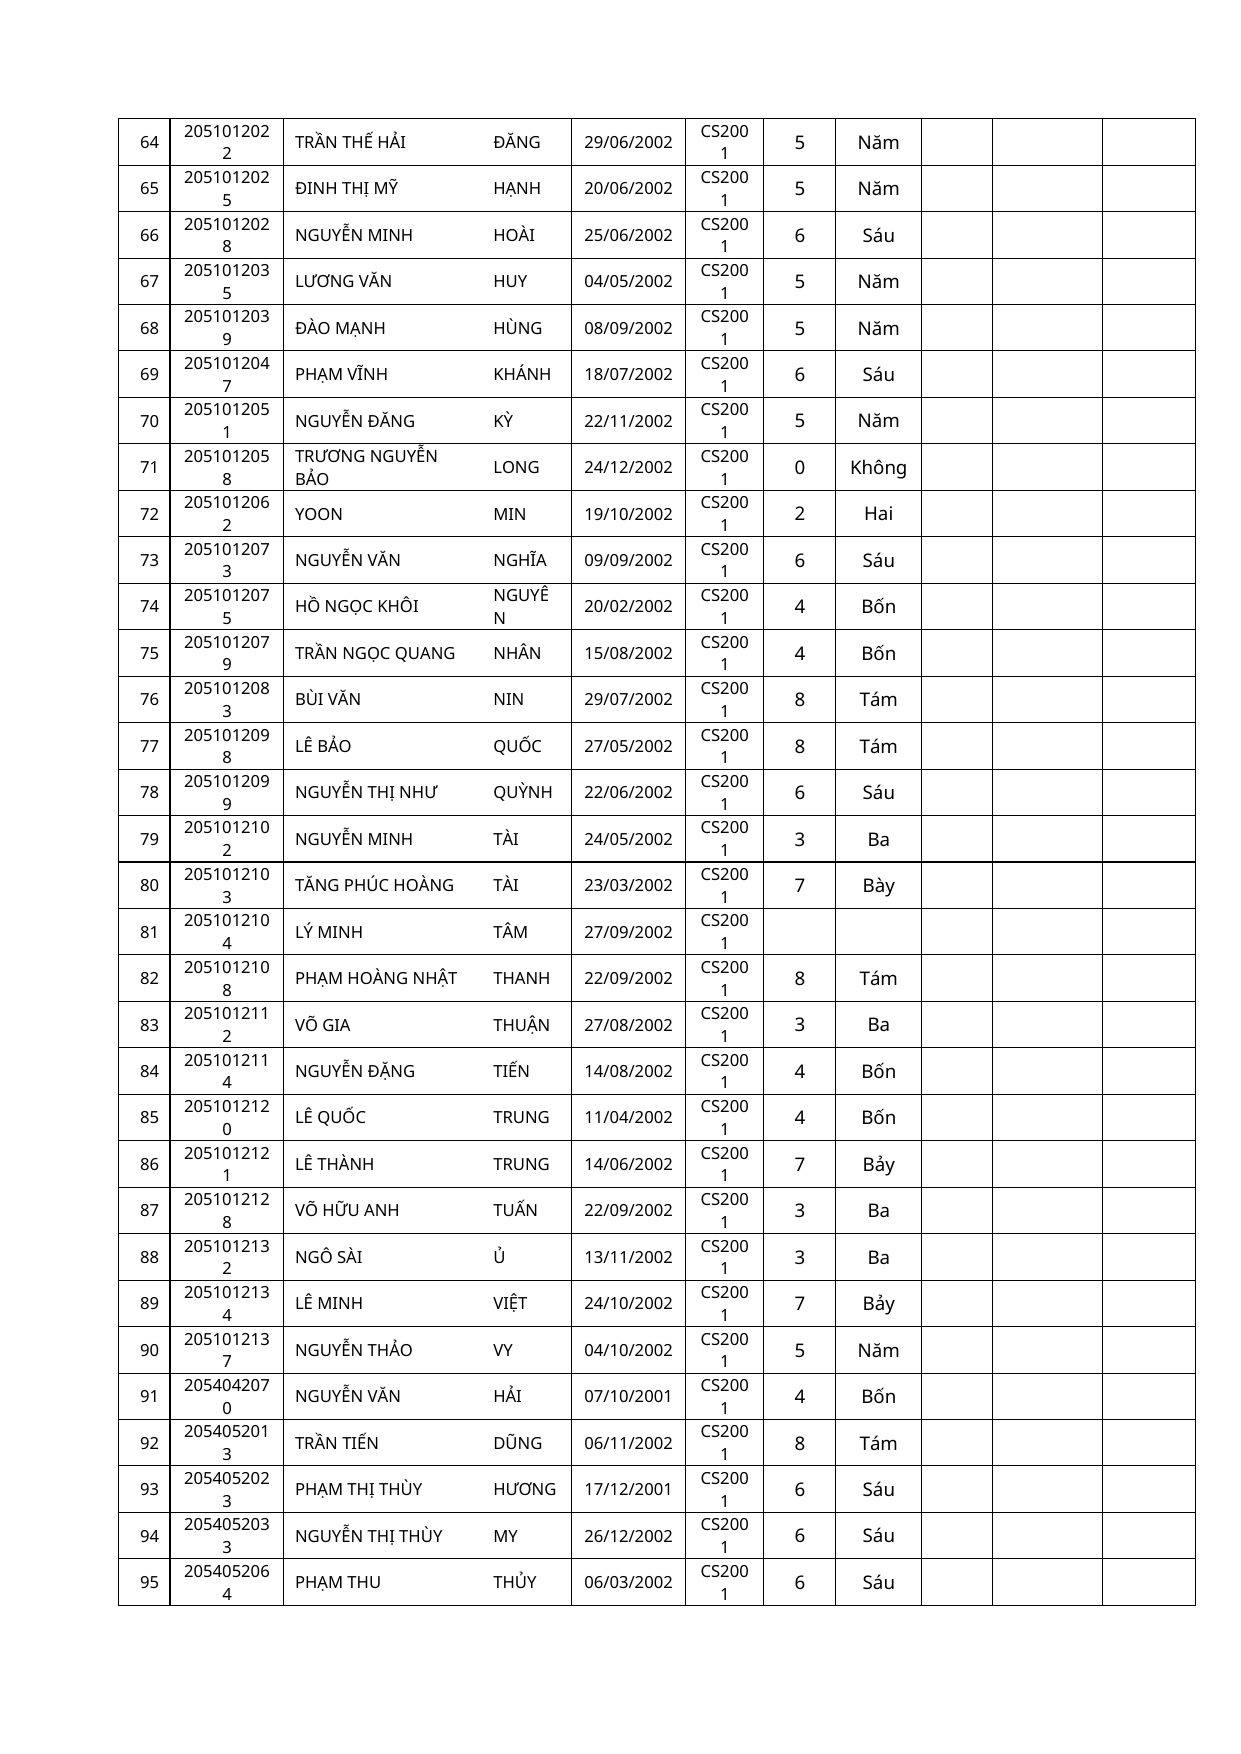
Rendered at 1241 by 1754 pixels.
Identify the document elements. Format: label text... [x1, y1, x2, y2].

table_cell CS2001 [686, 212, 763, 257]
table_cell 3 [764, 1002, 835, 1047]
table_cell 11/04/2002 [572, 1095, 685, 1140]
table_cell 86 [119, 1141, 169, 1187]
table_cell [1103, 770, 1195, 815]
table_cell [836, 909, 921, 954]
table_cell [1103, 863, 1195, 908]
table_cell [922, 1327, 992, 1372]
table_cell TRẦN NGỌC QUANG [284, 630, 482, 676]
table_cell 83 [119, 1002, 169, 1047]
table_cell 20/02/2002 [572, 584, 685, 629]
table_cell [993, 259, 1102, 304]
table_cell 76 [119, 677, 169, 722]
table_cell LÊ QUỐC [284, 1095, 482, 1140]
table_cell CS2001 [686, 1559, 763, 1605]
table_cell [922, 909, 992, 954]
table_cell [922, 723, 992, 768]
table_cell 2051012062 [171, 491, 283, 536]
table_cell 29/07/2002 [572, 677, 685, 722]
table_cell DŨNG [482, 1420, 571, 1465]
table_cell CS2001 [686, 537, 763, 583]
table_cell 74 [119, 584, 169, 629]
table_cell BÙI VĂN [284, 677, 482, 722]
table_cell HÙNG [482, 305, 571, 350]
table_cell [922, 351, 992, 397]
table_cell 79 [119, 816, 169, 861]
table_cell THANH [482, 955, 571, 1001]
table_cell HOÀI [482, 212, 571, 257]
table_cell [922, 212, 992, 257]
table_cell 2051012103 [171, 863, 283, 908]
table_cell [1103, 630, 1195, 676]
table_cell YOON [284, 491, 482, 536]
table_cell CS2001 [686, 351, 763, 397]
table_cell ĐĂNG [482, 119, 571, 164]
table_cell TÀI [482, 816, 571, 861]
table_cell 85 [119, 1095, 169, 1140]
table_cell [993, 1141, 1102, 1187]
table_cell [993, 166, 1102, 211]
table_cell KHÁNH [482, 351, 571, 397]
table_cell Năm [836, 259, 921, 304]
table_cell [922, 1281, 992, 1326]
table_cell [993, 909, 1102, 954]
table_cell NGUYỄN MINH [284, 212, 482, 257]
table_cell [922, 863, 992, 908]
table_cell 07/10/2001 [572, 1374, 685, 1419]
table_cell 2051012083 [171, 677, 283, 722]
table_cell [993, 1095, 1102, 1140]
table_cell 3 [764, 1234, 835, 1279]
table_cell [993, 444, 1102, 490]
table_cell 81 [119, 909, 169, 954]
table_cell CS2001 [686, 305, 763, 350]
table_cell CS2001 [686, 630, 763, 676]
table_cell 2051012099 [171, 770, 283, 815]
table_cell 2051012039 [171, 305, 283, 350]
table_cell 4 [764, 630, 835, 676]
table_cell CS2001 [686, 1281, 763, 1326]
table_cell [922, 1141, 992, 1187]
table_cell [1103, 1513, 1195, 1558]
table_cell HẢI [482, 1374, 571, 1419]
table_cell [993, 305, 1102, 350]
table_cell Ủ [482, 1234, 571, 1279]
table_cell 66 [119, 212, 169, 257]
table_cell Bốn [836, 1374, 921, 1419]
table_cell 65 [119, 166, 169, 211]
table_cell NGUYỄN ĐĂNG [284, 398, 482, 443]
table_cell [922, 1095, 992, 1140]
table_cell [1103, 1002, 1195, 1047]
table_cell NGUYỄN VĂN [284, 537, 482, 583]
table_cell 5 [764, 398, 835, 443]
table_cell [1103, 955, 1195, 1001]
table_cell 3 [764, 1188, 835, 1233]
table_cell 84 [119, 1048, 169, 1094]
table_cell 2051012112 [171, 1002, 283, 1047]
table_cell Năm [836, 1327, 921, 1372]
table_cell 64 [119, 119, 169, 164]
table_cell CS2001 [686, 259, 763, 304]
table_cell CS2001 [686, 1095, 763, 1140]
table_cell 27/08/2002 [572, 1002, 685, 1047]
table_cell 2054042070 [171, 1374, 283, 1419]
table_cell 23/03/2002 [572, 863, 685, 908]
table_cell [993, 119, 1102, 164]
table_cell [922, 630, 992, 676]
table_cell NGUYỄN THỊ NHƯ [284, 770, 482, 815]
table_cell 4 [764, 584, 835, 629]
table_cell Ba [836, 1234, 921, 1279]
table_cell 4 [764, 1095, 835, 1140]
table_cell 5 [764, 119, 835, 164]
table_cell NHÂN [482, 630, 571, 676]
table_cell LONG [482, 444, 571, 490]
table_cell 24/10/2002 [572, 1281, 685, 1326]
table_cell CS2001 [686, 166, 763, 211]
table_cell NGUYỄN THẢO [284, 1327, 482, 1372]
table_cell QUỐC [482, 723, 571, 768]
table_cell Tám [836, 955, 921, 1001]
table_cell [922, 398, 992, 443]
table_cell [922, 166, 992, 211]
table_cell CS2001 [686, 119, 763, 164]
table_cell Bốn [836, 1095, 921, 1140]
table_cell CS2001 [686, 398, 763, 443]
table_cell [993, 1513, 1102, 1558]
table_cell 82 [119, 955, 169, 1001]
table_cell 87 [119, 1188, 169, 1233]
table_cell 2051012073 [171, 537, 283, 583]
table_cell VY [482, 1327, 571, 1372]
table_cell 22/09/2002 [572, 1188, 685, 1233]
table_cell [1103, 491, 1195, 536]
table_cell 8 [764, 723, 835, 768]
table_cell [922, 1048, 992, 1094]
table_cell 8 [764, 677, 835, 722]
table_cell ĐÀO MẠNH [284, 305, 482, 350]
table_cell 29/06/2002 [572, 119, 685, 164]
table_cell 6 [764, 537, 835, 583]
table_cell NGUYỄN MINH [284, 816, 482, 861]
table_cell CS2001 [686, 1420, 763, 1465]
table_cell [1103, 1188, 1195, 1233]
table_cell [1103, 816, 1195, 861]
table_cell 22/09/2002 [572, 955, 685, 1001]
table_cell TÀI [482, 863, 571, 908]
table_cell Bốn [836, 584, 921, 629]
table_cell [993, 816, 1102, 861]
table_cell 09/09/2002 [572, 537, 685, 583]
table_cell 5 [764, 166, 835, 211]
table_cell 75 [119, 630, 169, 676]
table_cell 2051012035 [171, 259, 283, 304]
table_cell [993, 398, 1102, 443]
table_cell 2 [764, 491, 835, 536]
table_cell 13/11/2002 [572, 1234, 685, 1279]
table_cell PHẠM HOÀNG NHẬT [284, 955, 482, 1001]
table_cell CS2001 [686, 1513, 763, 1558]
table_cell 5 [764, 305, 835, 350]
table_cell [993, 677, 1102, 722]
table_cell CS2001 [686, 1002, 763, 1047]
table_cell 2051012120 [171, 1095, 283, 1140]
table_cell 2051012114 [171, 1048, 283, 1094]
table_cell PHẠM VĨNH [284, 351, 482, 397]
table_cell [1103, 1234, 1195, 1279]
table_cell [922, 1374, 992, 1419]
table_cell 93 [119, 1466, 169, 1512]
table_cell 2054052064 [171, 1559, 283, 1605]
table_cell QUỲNH [482, 770, 571, 815]
table_cell 0 [764, 444, 835, 490]
table_cell [1103, 1141, 1195, 1187]
table_cell HỒ NGỌC KHÔI [284, 584, 482, 629]
table_cell Năm [836, 305, 921, 350]
table_cell CS2001 [686, 584, 763, 629]
table_cell 6 [764, 1466, 835, 1512]
table_cell TRUNG [482, 1095, 571, 1140]
table_cell LÊ THÀNH [284, 1141, 482, 1187]
table_cell 69 [119, 351, 169, 397]
table_cell 26/12/2002 [572, 1513, 685, 1558]
table_cell 95 [119, 1559, 169, 1605]
table_cell [1103, 584, 1195, 629]
table_cell CS2001 [686, 1141, 763, 1187]
table_cell CS2001 [686, 444, 763, 490]
table_cell [993, 1466, 1102, 1512]
table_cell 25/06/2002 [572, 212, 685, 257]
table_cell [922, 584, 992, 629]
table_cell NGHĨA [482, 537, 571, 583]
table_cell 7 [764, 863, 835, 908]
table_cell [1103, 305, 1195, 350]
table_cell 20/06/2002 [572, 166, 685, 211]
table_cell 2051012102 [171, 816, 283, 861]
table_cell Không [836, 444, 921, 490]
table_cell Tám [836, 1420, 921, 1465]
table_cell KỲ [482, 398, 571, 443]
table_cell Hai [836, 491, 921, 536]
table_cell Tám [836, 723, 921, 768]
table_cell Năm [836, 119, 921, 164]
table_cell 18/07/2002 [572, 351, 685, 397]
table_cell [922, 119, 992, 164]
table_cell 04/10/2002 [572, 1327, 685, 1372]
table_cell 2051012098 [171, 723, 283, 768]
table_cell CS2001 [686, 1327, 763, 1372]
table_cell 08/09/2002 [572, 305, 685, 350]
table_cell [993, 212, 1102, 257]
table_cell [922, 770, 992, 815]
table_cell 2051012104 [171, 909, 283, 954]
table_cell 3 [764, 816, 835, 861]
table_cell [993, 723, 1102, 768]
table_cell Ba [836, 1002, 921, 1047]
table_cell [993, 491, 1102, 536]
table_cell 2051012028 [171, 212, 283, 257]
table_cell VÕ GIA [284, 1002, 482, 1047]
table_cell Sáu [836, 770, 921, 815]
table_cell [993, 1281, 1102, 1326]
table_cell CS2001 [686, 770, 763, 815]
table_cell [1103, 677, 1195, 722]
table_cell 8 [764, 1420, 835, 1465]
table_cell [993, 955, 1102, 1001]
table_cell [1103, 119, 1195, 164]
table_cell [993, 630, 1102, 676]
table_cell 2051012134 [171, 1281, 283, 1326]
table_cell [922, 305, 992, 350]
table_cell HẠNH [482, 166, 571, 211]
table_cell [1103, 1374, 1195, 1419]
table_cell [922, 1002, 992, 1047]
table_cell TĂNG PHÚC HOÀNG [284, 863, 482, 908]
table_cell 27/05/2002 [572, 723, 685, 768]
table_cell Bốn [836, 630, 921, 676]
table_cell TRẦN TIẾN [284, 1420, 482, 1465]
table_cell [1103, 259, 1195, 304]
table_cell TIẾN [482, 1048, 571, 1094]
table_cell THUẬN [482, 1002, 571, 1047]
table_cell 5 [764, 1327, 835, 1372]
table_cell [1103, 1327, 1195, 1372]
table_cell 15/08/2002 [572, 630, 685, 676]
table_cell NIN [482, 677, 571, 722]
table_cell 71 [119, 444, 169, 490]
table_cell CS2001 [686, 1374, 763, 1419]
table_cell TÂM [482, 909, 571, 954]
table_cell CS2001 [686, 1466, 763, 1512]
table_cell [922, 491, 992, 536]
table_cell THỦY [482, 1559, 571, 1605]
table_cell 2054052013 [171, 1420, 283, 1465]
table_cell Bảy [836, 1281, 921, 1326]
table_cell 2051012022 [171, 119, 283, 164]
table_cell 68 [119, 305, 169, 350]
table_cell [993, 1559, 1102, 1605]
table_cell Sáu [836, 1559, 921, 1605]
table_cell MIN [482, 491, 571, 536]
table_cell [1103, 1095, 1195, 1140]
table_cell 70 [119, 398, 169, 443]
table_cell TRƯƠNG NGUYỄN BẢO [284, 444, 482, 490]
table_cell [1103, 166, 1195, 211]
table_cell 2051012058 [171, 444, 283, 490]
table_cell [764, 909, 835, 954]
table_cell MY [482, 1513, 571, 1558]
table_cell 19/10/2002 [572, 491, 685, 536]
table_cell NGUYỄN ĐẶNG [284, 1048, 482, 1094]
table_cell HUY [482, 259, 571, 304]
table_cell 22/06/2002 [572, 770, 685, 815]
table_cell 04/05/2002 [572, 259, 685, 304]
table_cell 06/11/2002 [572, 1420, 685, 1465]
table_cell Sáu [836, 1513, 921, 1558]
table_cell [993, 1420, 1102, 1465]
table_cell TRẦN THẾ HẢI [284, 119, 482, 164]
table_cell Năm [836, 398, 921, 443]
table_cell [1103, 212, 1195, 257]
table_cell [1103, 398, 1195, 443]
table_cell CS2001 [686, 491, 763, 536]
table_cell VÕ HỮU ANH [284, 1188, 482, 1233]
table_cell [922, 444, 992, 490]
table_cell [993, 1002, 1102, 1047]
table_cell PHẠM THU [284, 1559, 482, 1605]
table_cell CS2001 [686, 1188, 763, 1233]
table_cell [993, 1048, 1102, 1094]
table_cell 89 [119, 1281, 169, 1326]
table_cell 2051012121 [171, 1141, 283, 1187]
table_cell 14/08/2002 [572, 1048, 685, 1094]
table_cell 4 [764, 1048, 835, 1094]
table_cell 94 [119, 1513, 169, 1558]
table_cell NGUYÊN [482, 584, 571, 629]
table_cell LƯƠNG VĂN [284, 259, 482, 304]
table_cell 6 [764, 1559, 835, 1605]
table_cell 2051012137 [171, 1327, 283, 1372]
table_cell CS2001 [686, 909, 763, 954]
table_cell TUẤN [482, 1188, 571, 1233]
table_cell 24/12/2002 [572, 444, 685, 490]
table_cell [993, 1327, 1102, 1372]
table_cell [922, 1234, 992, 1279]
table_cell 24/05/2002 [572, 816, 685, 861]
table_cell 90 [119, 1327, 169, 1372]
table_cell 72 [119, 491, 169, 536]
table_cell [993, 770, 1102, 815]
table_cell [922, 259, 992, 304]
table_cell 6 [764, 770, 835, 815]
table_cell [1103, 1281, 1195, 1326]
table_cell [1103, 723, 1195, 768]
table_cell LÝ MINH [284, 909, 482, 954]
table_cell [922, 1420, 992, 1465]
table_cell 67 [119, 259, 169, 304]
table_cell 6 [764, 1513, 835, 1558]
table_cell 7 [764, 1281, 835, 1326]
table_cell 6 [764, 212, 835, 257]
table_cell 5 [764, 259, 835, 304]
table_cell [922, 816, 992, 861]
table_cell 2051012128 [171, 1188, 283, 1233]
table_cell 2054052023 [171, 1466, 283, 1512]
table_cell 2051012108 [171, 955, 283, 1001]
table_cell CS2001 [686, 723, 763, 768]
table_cell Năm [836, 166, 921, 211]
table_cell [1103, 1048, 1195, 1094]
table_cell 88 [119, 1234, 169, 1279]
table_cell Sáu [836, 537, 921, 583]
table_cell 2051012051 [171, 398, 283, 443]
table_cell [1103, 351, 1195, 397]
table_cell [1103, 1559, 1195, 1605]
table_cell 80 [119, 863, 169, 908]
table_cell LÊ BẢO [284, 723, 482, 768]
table_cell [922, 1466, 992, 1512]
table_cell 6 [764, 351, 835, 397]
table_cell 2054052033 [171, 1513, 283, 1558]
table_cell [1103, 1420, 1195, 1465]
table_cell 4 [764, 1374, 835, 1419]
table_cell 2051012132 [171, 1234, 283, 1279]
table_cell Ba [836, 1188, 921, 1233]
table_cell PHẠM THỊ THÙY [284, 1466, 482, 1512]
table_cell [1103, 444, 1195, 490]
table_cell [993, 863, 1102, 908]
table_cell NGUYỄN VĂN [284, 1374, 482, 1419]
table_cell 06/03/2002 [572, 1559, 685, 1605]
table_cell Bốn [836, 1048, 921, 1094]
table_cell VIỆT [482, 1281, 571, 1326]
table_cell [993, 1188, 1102, 1233]
table_cell [922, 677, 992, 722]
table_cell Tám [836, 677, 921, 722]
table_cell 14/06/2002 [572, 1141, 685, 1187]
table_cell [1103, 1466, 1195, 1512]
table_cell 2051012047 [171, 351, 283, 397]
table_cell Sáu [836, 351, 921, 397]
table_cell Sáu [836, 1466, 921, 1512]
table_cell LÊ MINH [284, 1281, 482, 1326]
table_cell [993, 1374, 1102, 1419]
table_cell [993, 351, 1102, 397]
table_cell Bảy [836, 1141, 921, 1187]
table_cell HƯƠNG [482, 1466, 571, 1512]
table_cell 17/12/2001 [572, 1466, 685, 1512]
table_cell 2051012025 [171, 166, 283, 211]
table_cell 8 [764, 955, 835, 1001]
table_cell Bày [836, 863, 921, 908]
table_cell [922, 537, 992, 583]
table_cell [1103, 909, 1195, 954]
table_cell 27/09/2002 [572, 909, 685, 954]
table_cell TRUNG [482, 1141, 571, 1187]
table_cell [1103, 537, 1195, 583]
table_cell CS2001 [686, 677, 763, 722]
table_cell [993, 537, 1102, 583]
table_cell CS2001 [686, 1048, 763, 1094]
table_cell [922, 1188, 992, 1233]
table_cell 7 [764, 1141, 835, 1187]
table_cell CS2001 [686, 816, 763, 861]
table_cell 77 [119, 723, 169, 768]
table_cell 2051012079 [171, 630, 283, 676]
table_cell 78 [119, 770, 169, 815]
table_cell CS2001 [686, 1234, 763, 1279]
table_cell Ba [836, 816, 921, 861]
table_cell 2051012075 [171, 584, 283, 629]
table_cell 73 [119, 537, 169, 583]
table_cell ĐINH THỊ MỸ [284, 166, 482, 211]
table_cell [993, 584, 1102, 629]
table_cell NGUYỄN THỊ THÙY [284, 1513, 482, 1558]
table_cell Sáu [836, 212, 921, 257]
table_cell [993, 1234, 1102, 1279]
table_cell 91 [119, 1374, 169, 1419]
table_cell CS2001 [686, 955, 763, 1001]
table_cell [922, 955, 992, 1001]
table_cell 92 [119, 1420, 169, 1465]
table_cell [922, 1513, 992, 1558]
table_cell NGÔ SÀI [284, 1234, 482, 1279]
table_cell 22/11/2002 [572, 398, 685, 443]
table_cell [922, 1559, 992, 1605]
table_cell CS2001 [686, 863, 763, 908]
